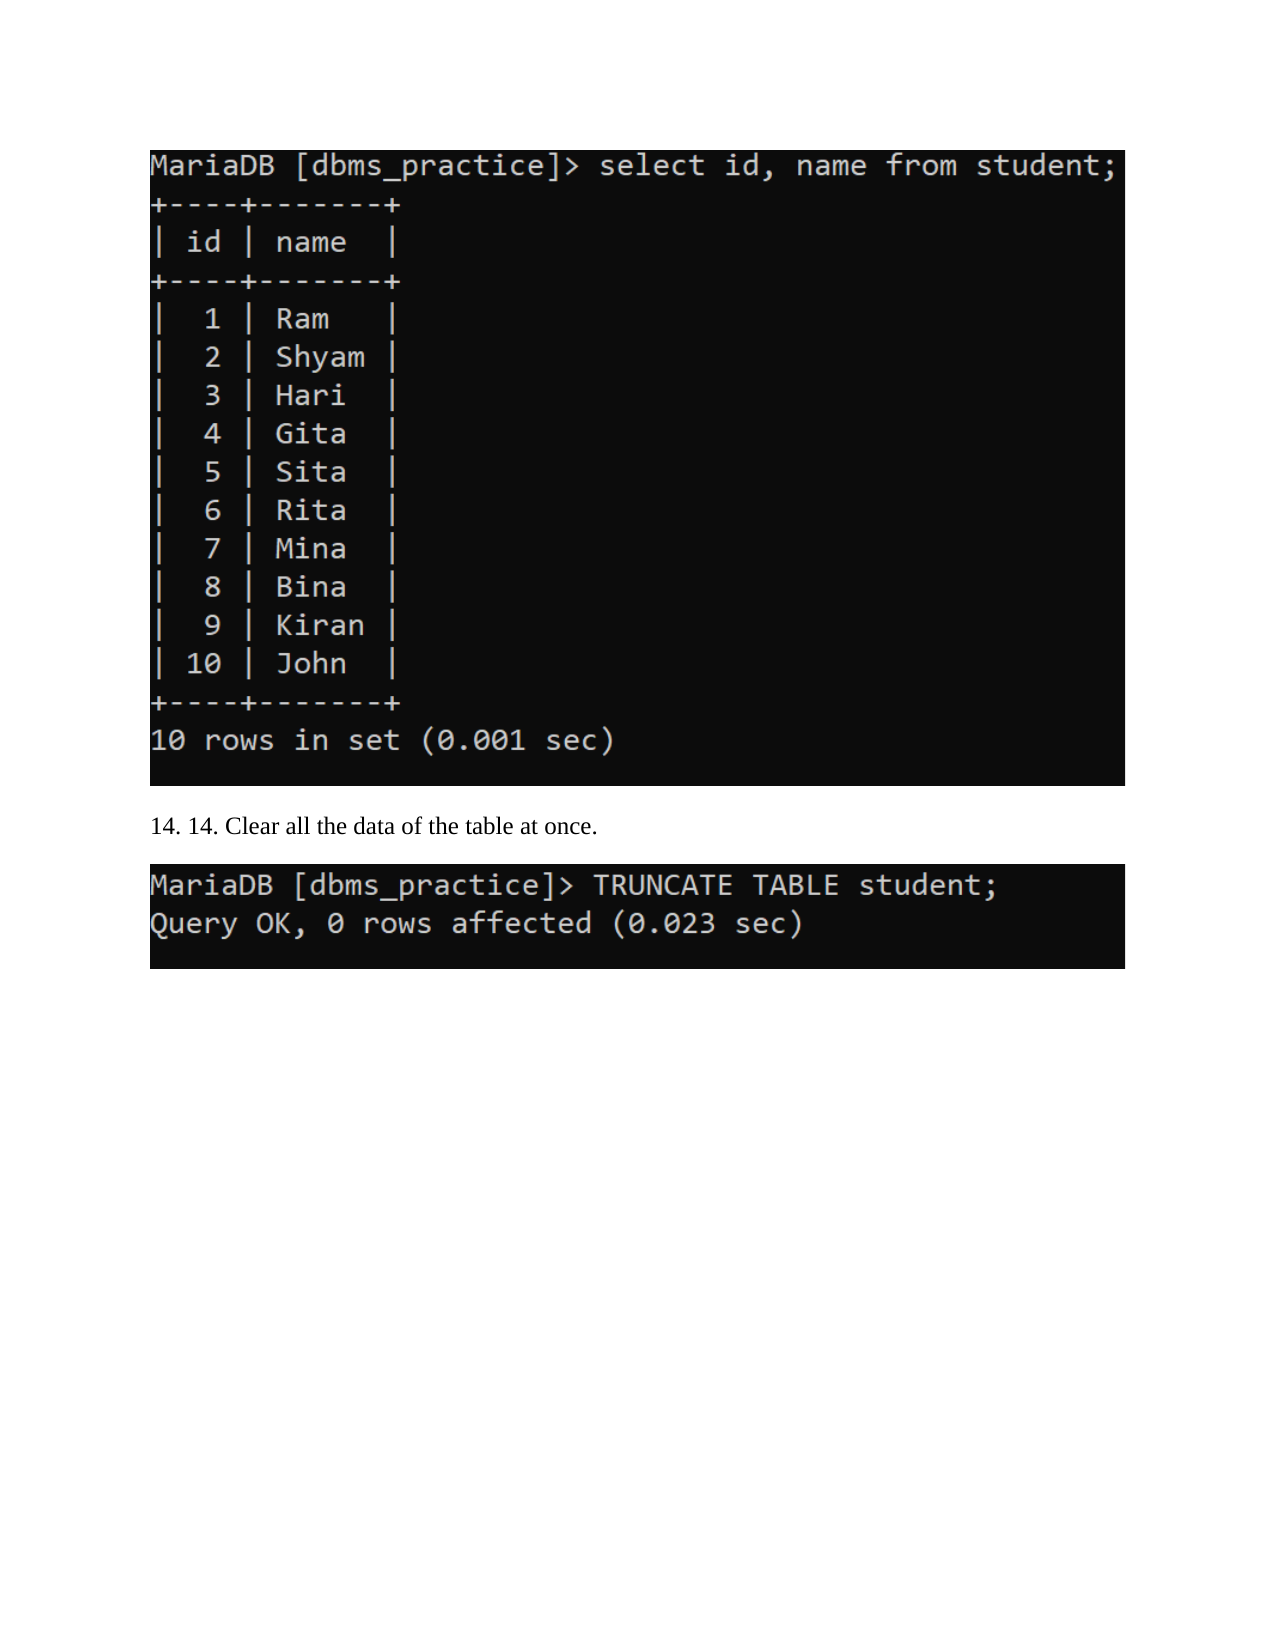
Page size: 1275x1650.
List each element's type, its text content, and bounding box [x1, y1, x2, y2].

picture [150, 150, 1125, 786]
picture [150, 864, 1125, 969]
list 14. Clear all the data of the table at once. [150, 811, 1125, 839]
